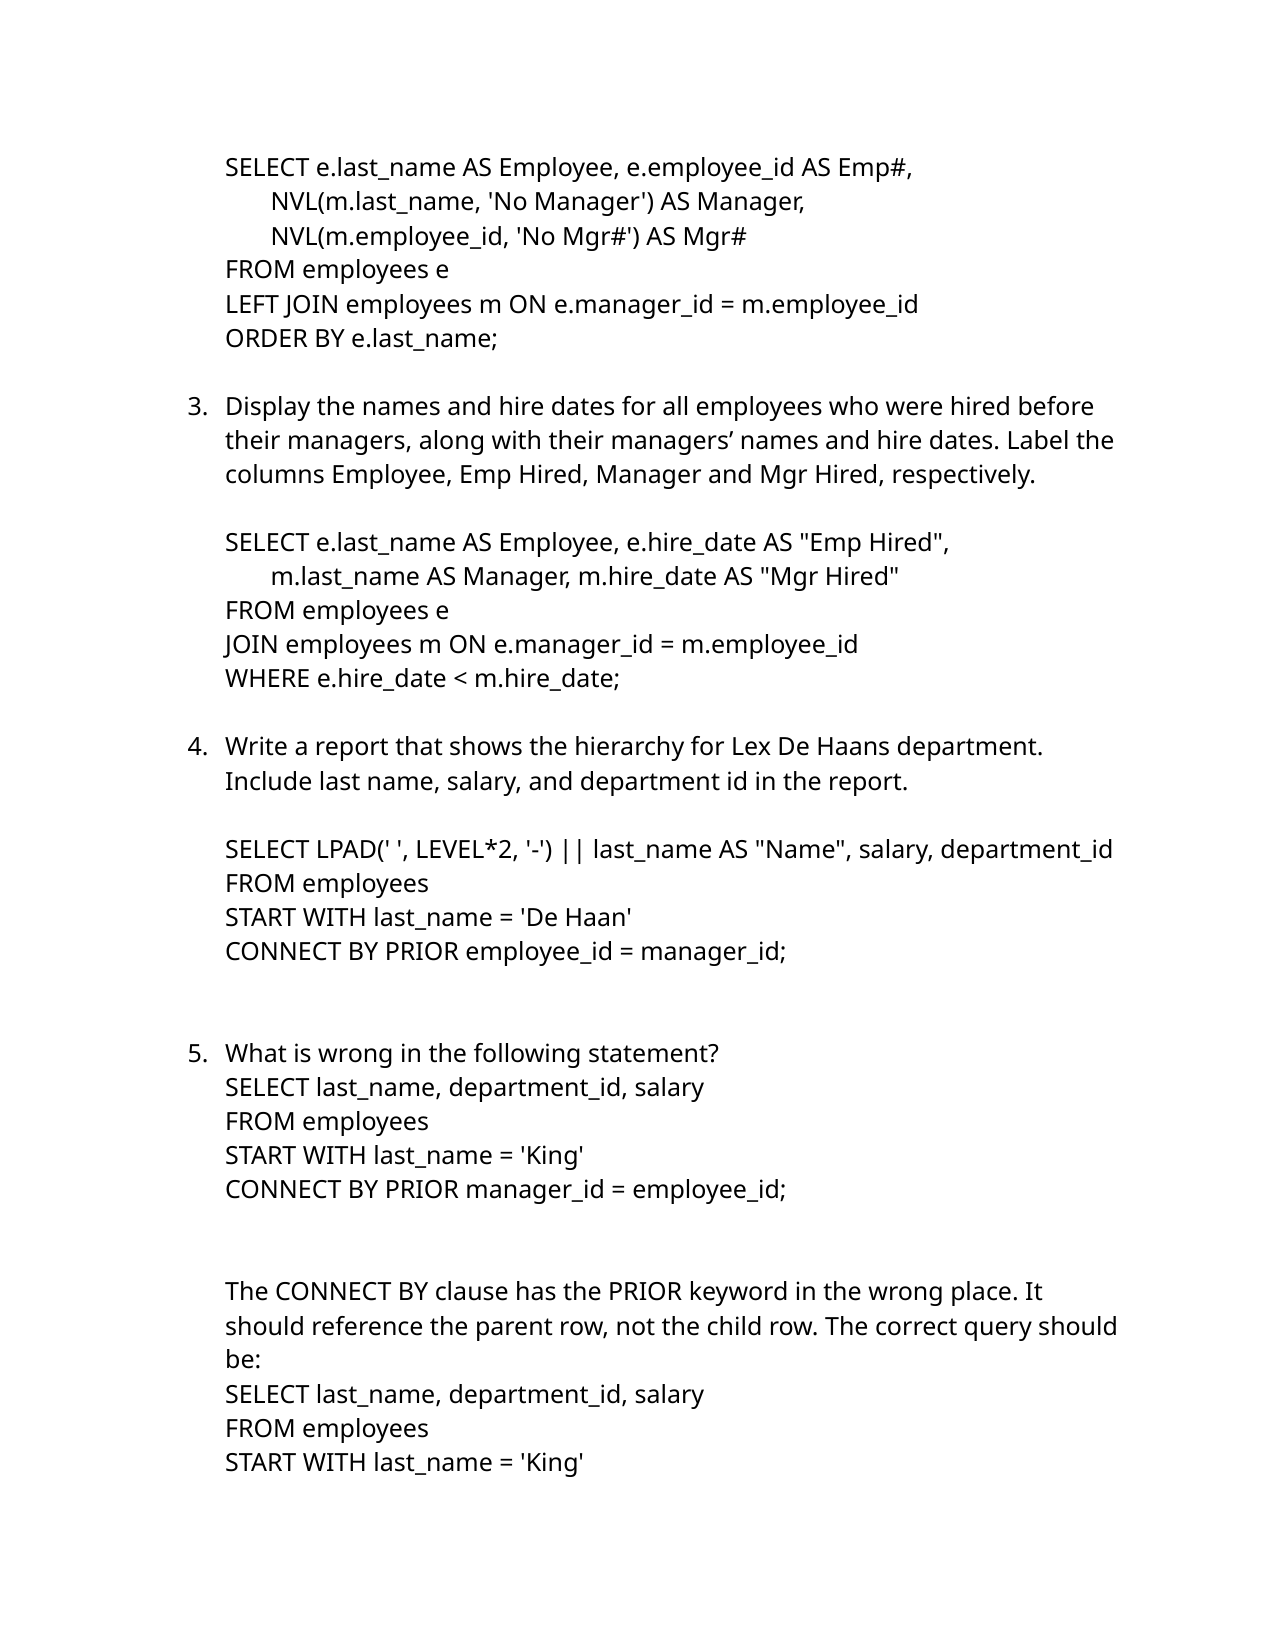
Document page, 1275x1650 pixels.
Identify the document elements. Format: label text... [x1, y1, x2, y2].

list FROM employees e [225, 593, 1125, 627]
list FROM employees [225, 1410, 1125, 1444]
list JOIN employees m ON e.manager_id = m.employee_id [225, 627, 1125, 661]
list Write a report that shows the hierarchy for Lex De Haans department. Include last name, salary, and department id in the report. [187, 729, 1125, 797]
list m.last_name AS Manager, m.hire_date AS "Mgr Hired" [225, 559, 1125, 593]
list SELECT last_name, department_id, salary [225, 1376, 1125, 1410]
list LEFT JOIN employees m ON e.manager_id = m.employee_id [225, 286, 1125, 320]
list The CONNECT BY clause has the PRIOR keyword in the wrong place. It should reference the parent row, not the child row. The correct query should be: [225, 1274, 1125, 1376]
list SELECT LPAD(' ', LEVEL*2, '-') || last_name AS "Name", salary, department_id [225, 831, 1125, 865]
list SELECT e.last_name AS Employee, e.hire_date AS "Emp Hired", [225, 525, 1125, 559]
list FROM employees e [225, 252, 1125, 286]
list CONNECT BY PRIOR employee_id = manager_id; [225, 933, 1125, 967]
list FROM employees [225, 865, 1125, 899]
list NVL(m.last_name, 'No Manager') AS Manager, [225, 184, 1125, 218]
list SELECT e.last_name AS Employee, e.employee_id AS Emp#, [225, 150, 1125, 184]
list What is wrong in the following statement? SELECT last_name, department_id, salary FROM employees START WITH last_name = 'King' CONNECT BY PRIOR manager_id = employee_id; [187, 1036, 1125, 1206]
list WHERE e.hire_date < m.hire_date; [225, 661, 1125, 695]
list START WITH last_name = 'De Haan' [225, 899, 1125, 933]
list ORDER BY e.last_name; [225, 320, 1125, 388]
list Display the names and hire dates for all employees who were hired before their managers, along with their managers’ names and hire dates. Label the columns Employee, Emp Hired, Manager and Mgr Hired, respectively. [187, 388, 1125, 491]
list NVL(m.employee_id, 'No Mgr#') AS Mgr# [225, 218, 1125, 252]
list START WITH last_name = 'King' [225, 1444, 1125, 1478]
